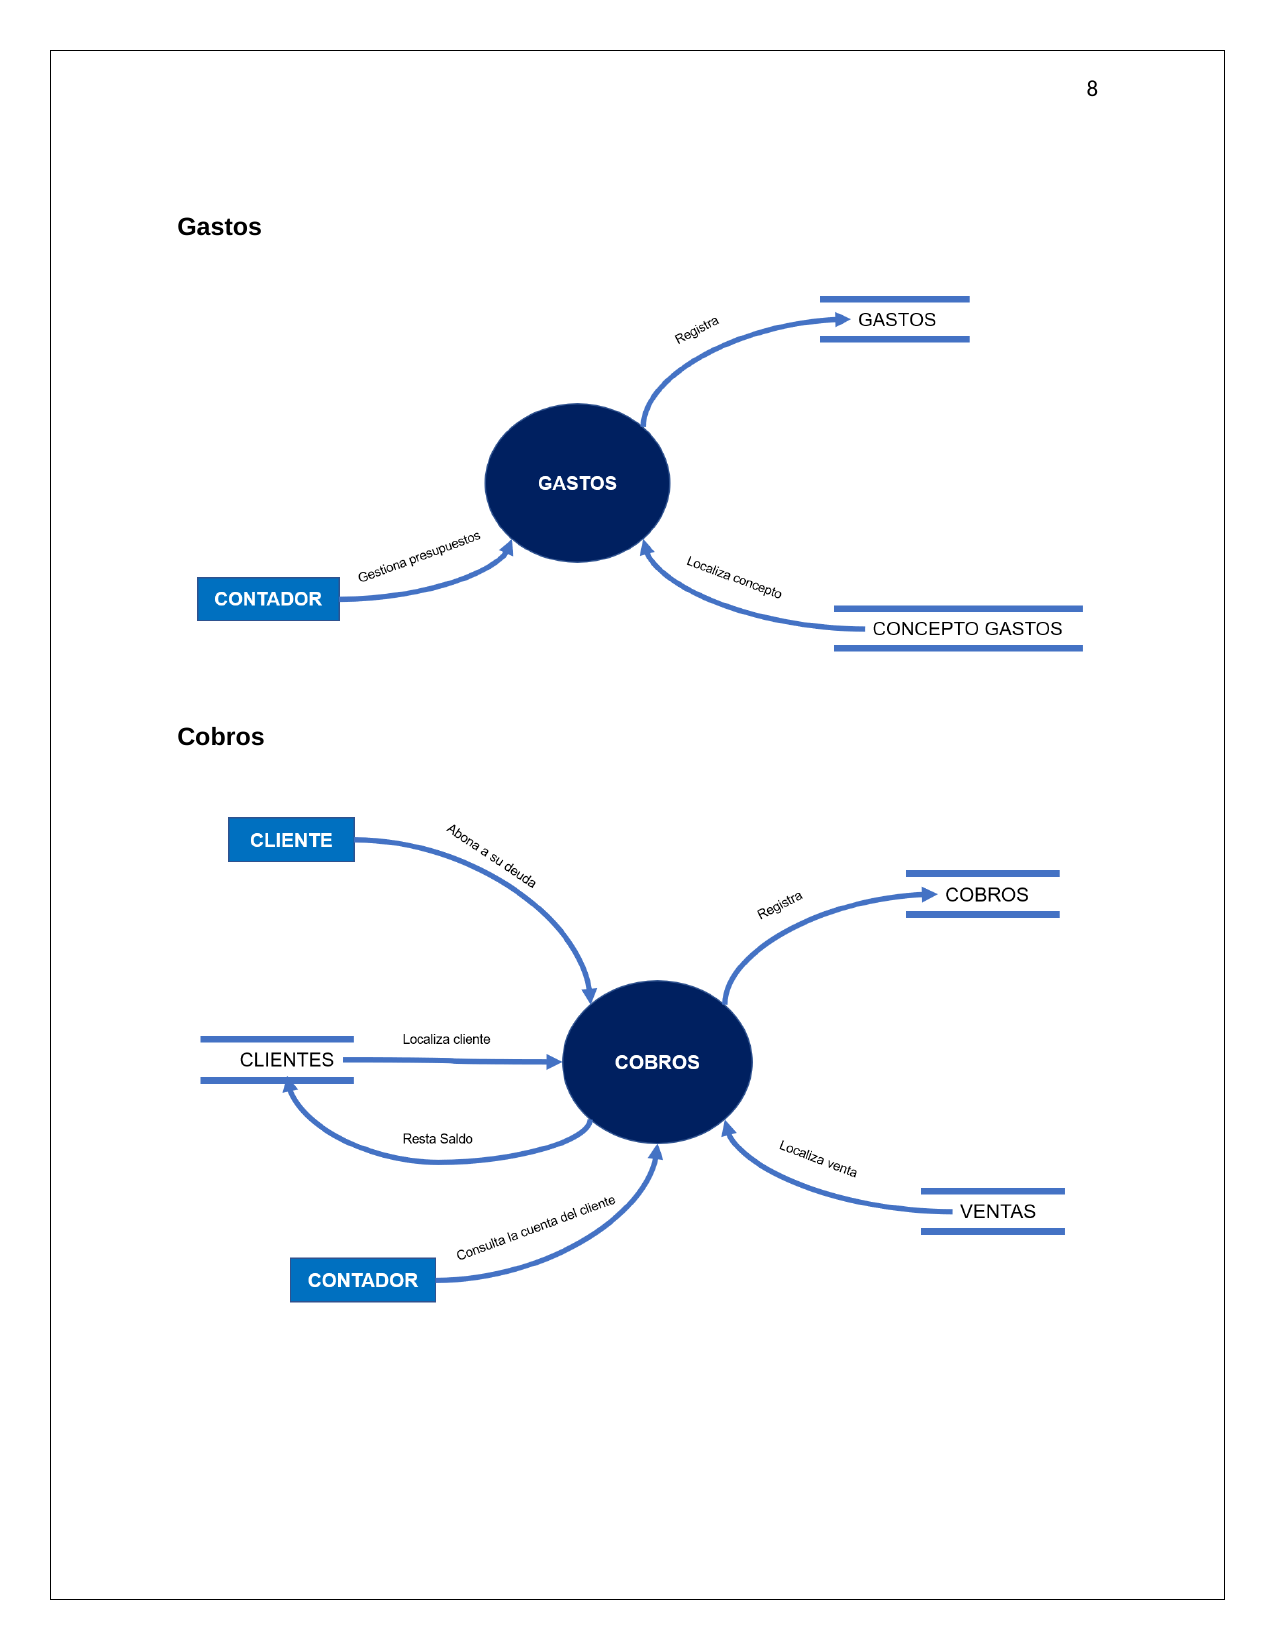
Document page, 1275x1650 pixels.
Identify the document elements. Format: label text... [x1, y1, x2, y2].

text Gastos [177, 212, 1098, 240]
text Cobros [177, 722, 1098, 751]
